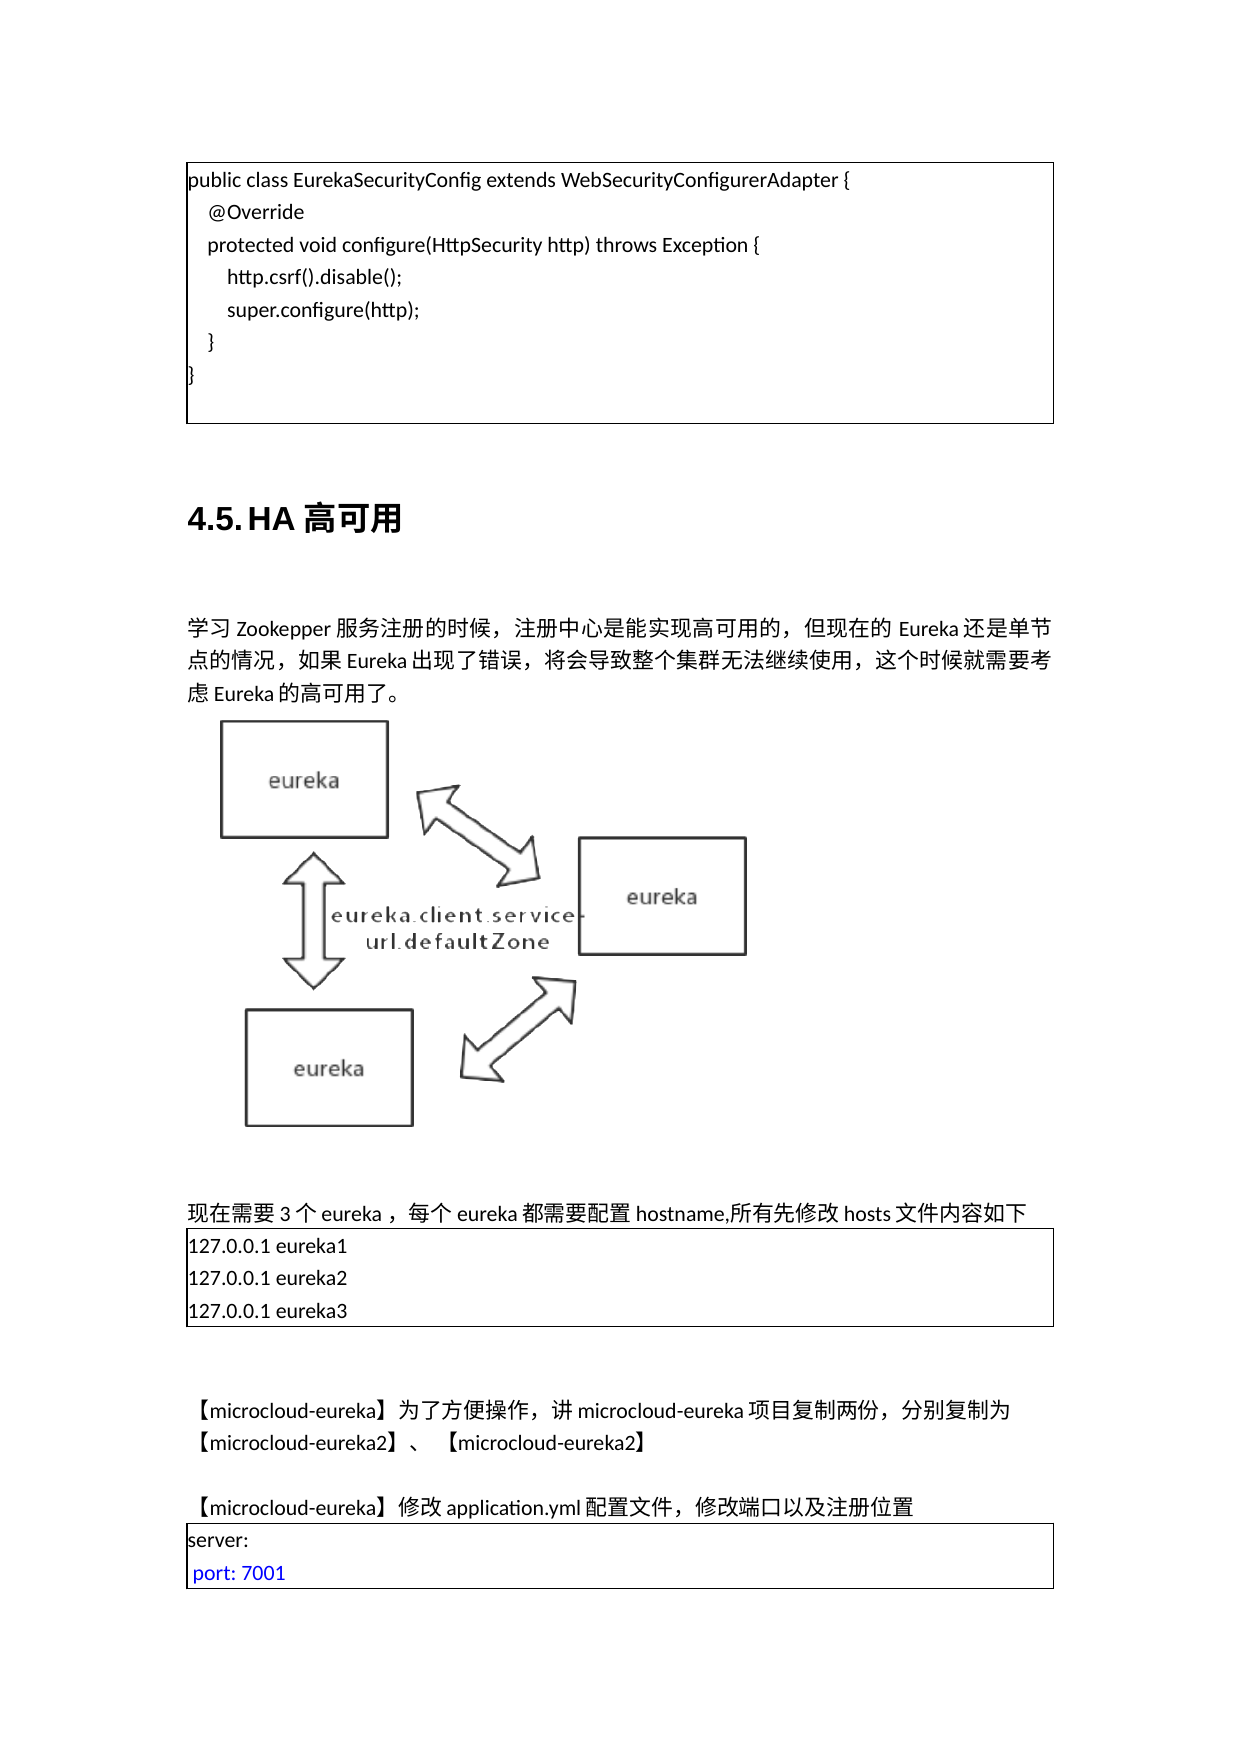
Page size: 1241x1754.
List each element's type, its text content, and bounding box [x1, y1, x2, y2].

text } [188, 326, 1053, 358]
picture [187, 707, 785, 1139]
text } [188, 358, 1053, 391]
text @Override [188, 196, 1053, 228]
text 【microcloud-eureka】修改application.yml配置文件，修改端口以及注册位置 [187, 1490, 1053, 1522]
text server: [188, 1524, 1053, 1555]
text 学习Zookepper服务注册的时候，注册中心是能实现高可用的，但现在的Eureka还是单节点的情况，如果Eureka出现了错误，将会导致整个集群无法继续使用，这个时候就需要考虑Eureka的高可用了。 [187, 610, 1053, 708]
subtitle HA 高可用 [187, 484, 1053, 549]
text 现在需要3个eureka ，每个eureka都需要配置hostname,所有先修改hosts文件内容如下 [187, 1195, 1053, 1228]
text http.csrf().disable(); [188, 261, 1053, 293]
text 【microcloud-eureka】为了方便操作，讲microcloud-eureka项目复制两份，分别复制为【microcloud-eureka2】、 【microcloud-eureka2】 [187, 1392, 1053, 1457]
text 127.0.0.1 eureka3 [188, 1293, 1053, 1326]
text super.configure(http); [188, 293, 1053, 326]
text port: 7001 [188, 1555, 1053, 1588]
text 127.0.0.1 eureka1 [188, 1229, 1053, 1261]
text public class EurekaSecurityConfig extends WebSecurityConfigurerAdapter { [188, 163, 1053, 196]
text 127.0.0.1 eureka2 [188, 1261, 1053, 1293]
text protected void configure(HttpSecurity http) throws Exception { [188, 228, 1053, 261]
